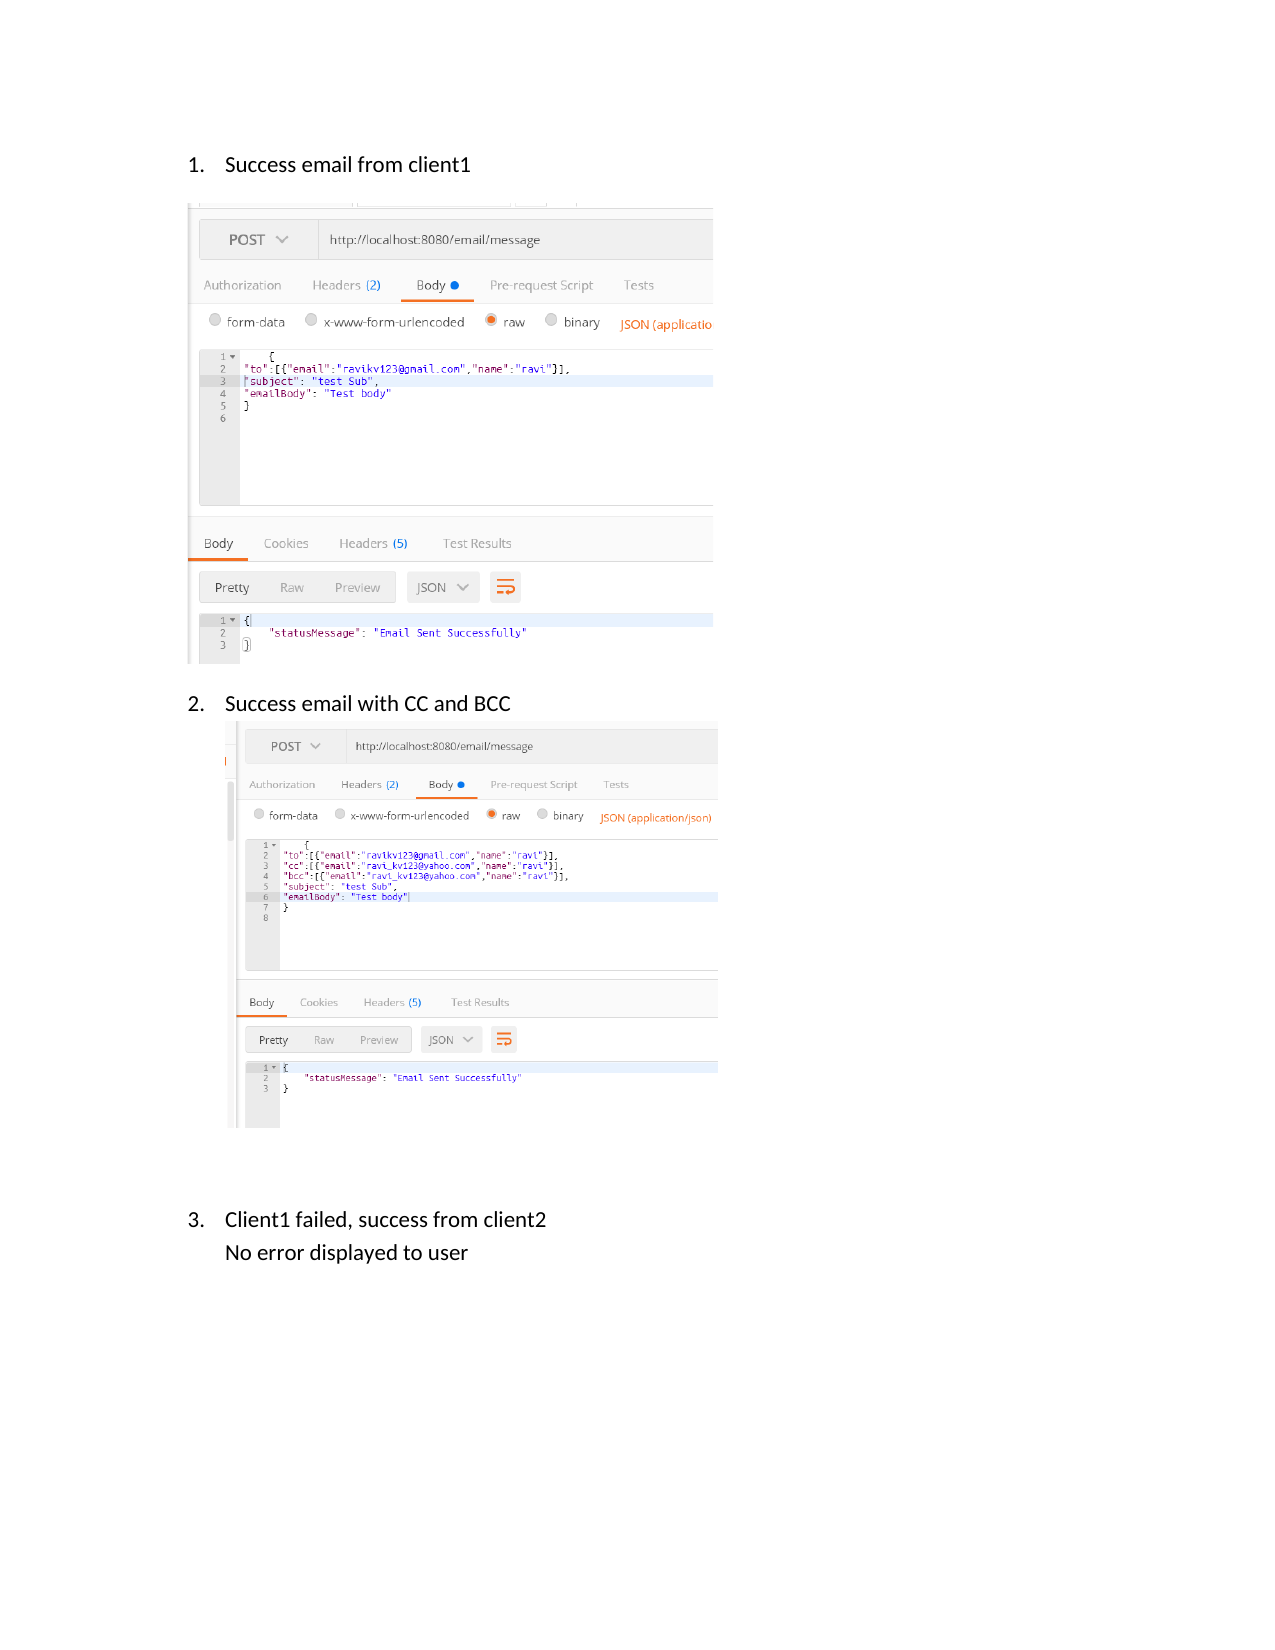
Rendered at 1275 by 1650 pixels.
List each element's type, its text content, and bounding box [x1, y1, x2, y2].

list Success email with CC and BCC [187, 689, 1125, 717]
picture [187, 203, 714, 664]
list Success email from client1 [187, 150, 1125, 178]
picture [225, 721, 718, 1128]
list No error displayed to user [225, 1238, 1125, 1266]
list Client1 failed, success from client2 [187, 1206, 1125, 1234]
